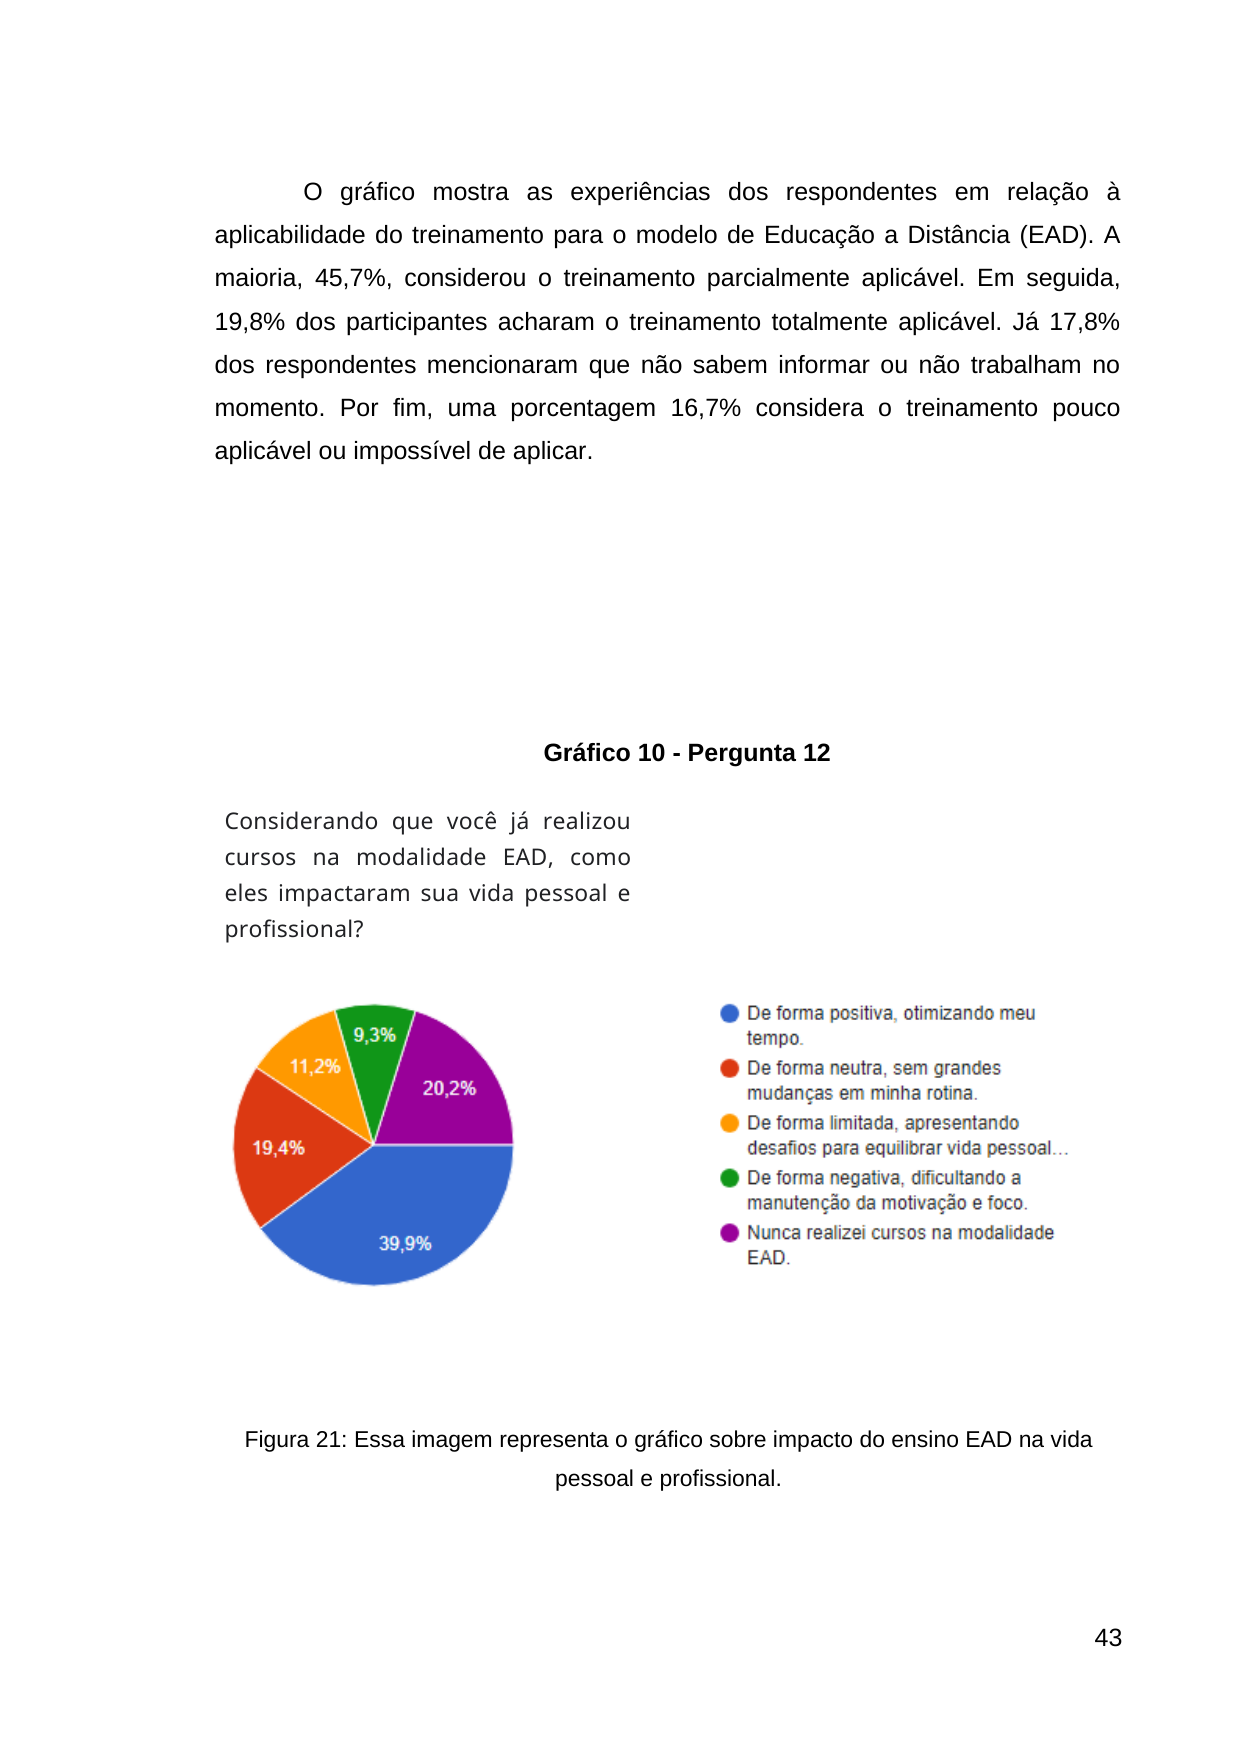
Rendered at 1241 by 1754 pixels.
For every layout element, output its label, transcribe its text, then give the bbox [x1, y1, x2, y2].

list O gráfico mostra as experiências dos respondentes em relação à aplicabilidade do treinamento para o modelo de Educação a Distância (EAD). A maioria, 45,7%, considerou o treinamento parcialmente aplicável. Em seguida, 19,8% dos participantes acharam o treinamento totalmente aplicável. Já 17,8% dos respondentes mencionaram que não sabem informar ou não trabalham no momento. Por fim, uma porcentagem 16,7% considera o treinamento pouco aplicável ou impossível de aplicar. [214, 177, 1122, 465]
text Figura 21: Essa imagem representa o gráfico sobre impacto do ensino EAD na vida pessoal e profissional. [215, 1426, 1122, 1492]
list Gráfico 10 - Pergunta 12 [252, 738, 1122, 767]
picture [197, 962, 1102, 1321]
